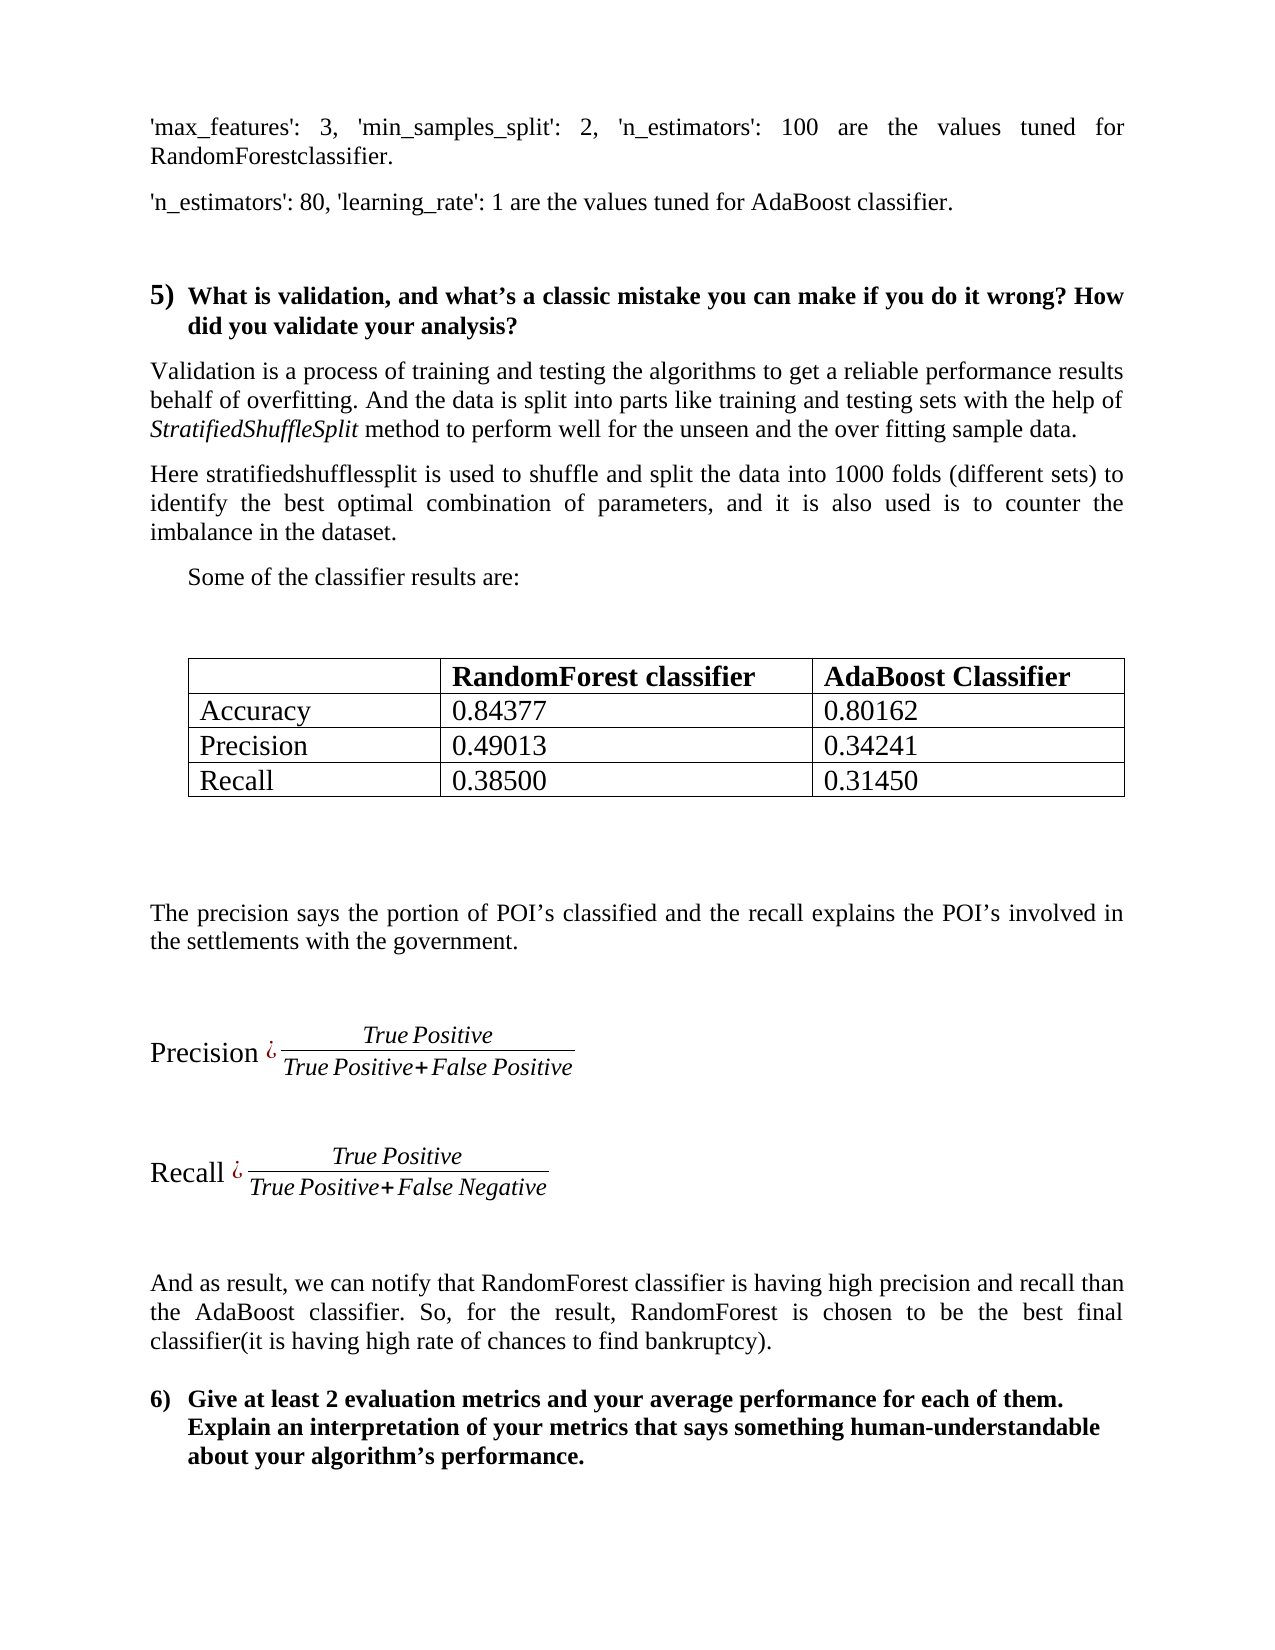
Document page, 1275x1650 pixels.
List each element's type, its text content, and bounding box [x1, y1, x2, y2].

table_cell 0.49013 [441, 728, 812, 762]
text And as result, we can notify that RandomForest classifier is having high precision and recall than the AdaBoost classifier. So, for the result, RandomForest is chosen to be the best final classifier(it is having high rate of chances to find bankruptcy). [150, 1268, 1125, 1354]
text The precision says the portion of POI’s classified and the recall explains the POI’s involved in the settlements with the government. [150, 898, 1125, 955]
text Precision [150, 1022, 1125, 1081]
text Recall [150, 1142, 1125, 1201]
table_cell Precision [189, 728, 440, 762]
table_cell 0.84377 [441, 694, 812, 727]
table_header [189, 659, 440, 692]
text Validation is a process of training and testing the algorithms to get a reliable performance results behalf of overfitting. And the data is split into parts like training and testing sets with the help of StratifiedShuffleSplit method to perform well for the unseen and the over fitting sample data. [150, 356, 1125, 443]
list What is validation, and what’s a classic mistake you can make if you do it wrong? How did you validate your analysis? [150, 277, 1125, 340]
table_cell 0.34241 [813, 728, 1124, 762]
table_header RandomForest classifier [441, 659, 812, 692]
text Some of the classifier results are: [187, 562, 1125, 591]
table_cell 0.38500 [441, 763, 812, 796]
table_header AdaBoost Classifier [813, 659, 1124, 692]
text 'max_features': 3, 'min_samples_split': 2, 'n_estimators': 100 are the values tuned for RandomForestclassifier. [150, 112, 1125, 170]
text Here stratifiedshufflessplit is used to shuffle and split the data into 1000 folds (different sets) to identify the best optimal combination of parameters, and it is also used is to counter the imbalance in the dataset. [150, 459, 1125, 546]
table_cell Recall [189, 763, 440, 796]
table_cell 0.80162 [813, 694, 1124, 727]
list Give at least 2 evaluation metrics and your average performance for each of them. Explain an interpretation of your metrics that says something human-understandable about your algorithm’s performance. [150, 1384, 1125, 1470]
text 'n_estimators': 80, 'learning_rate': 1 are the values tuned for AdaBoost classifier. [150, 187, 1125, 215]
table_cell Accuracy [189, 694, 440, 727]
table_cell 0.31450 [813, 763, 1124, 796]
